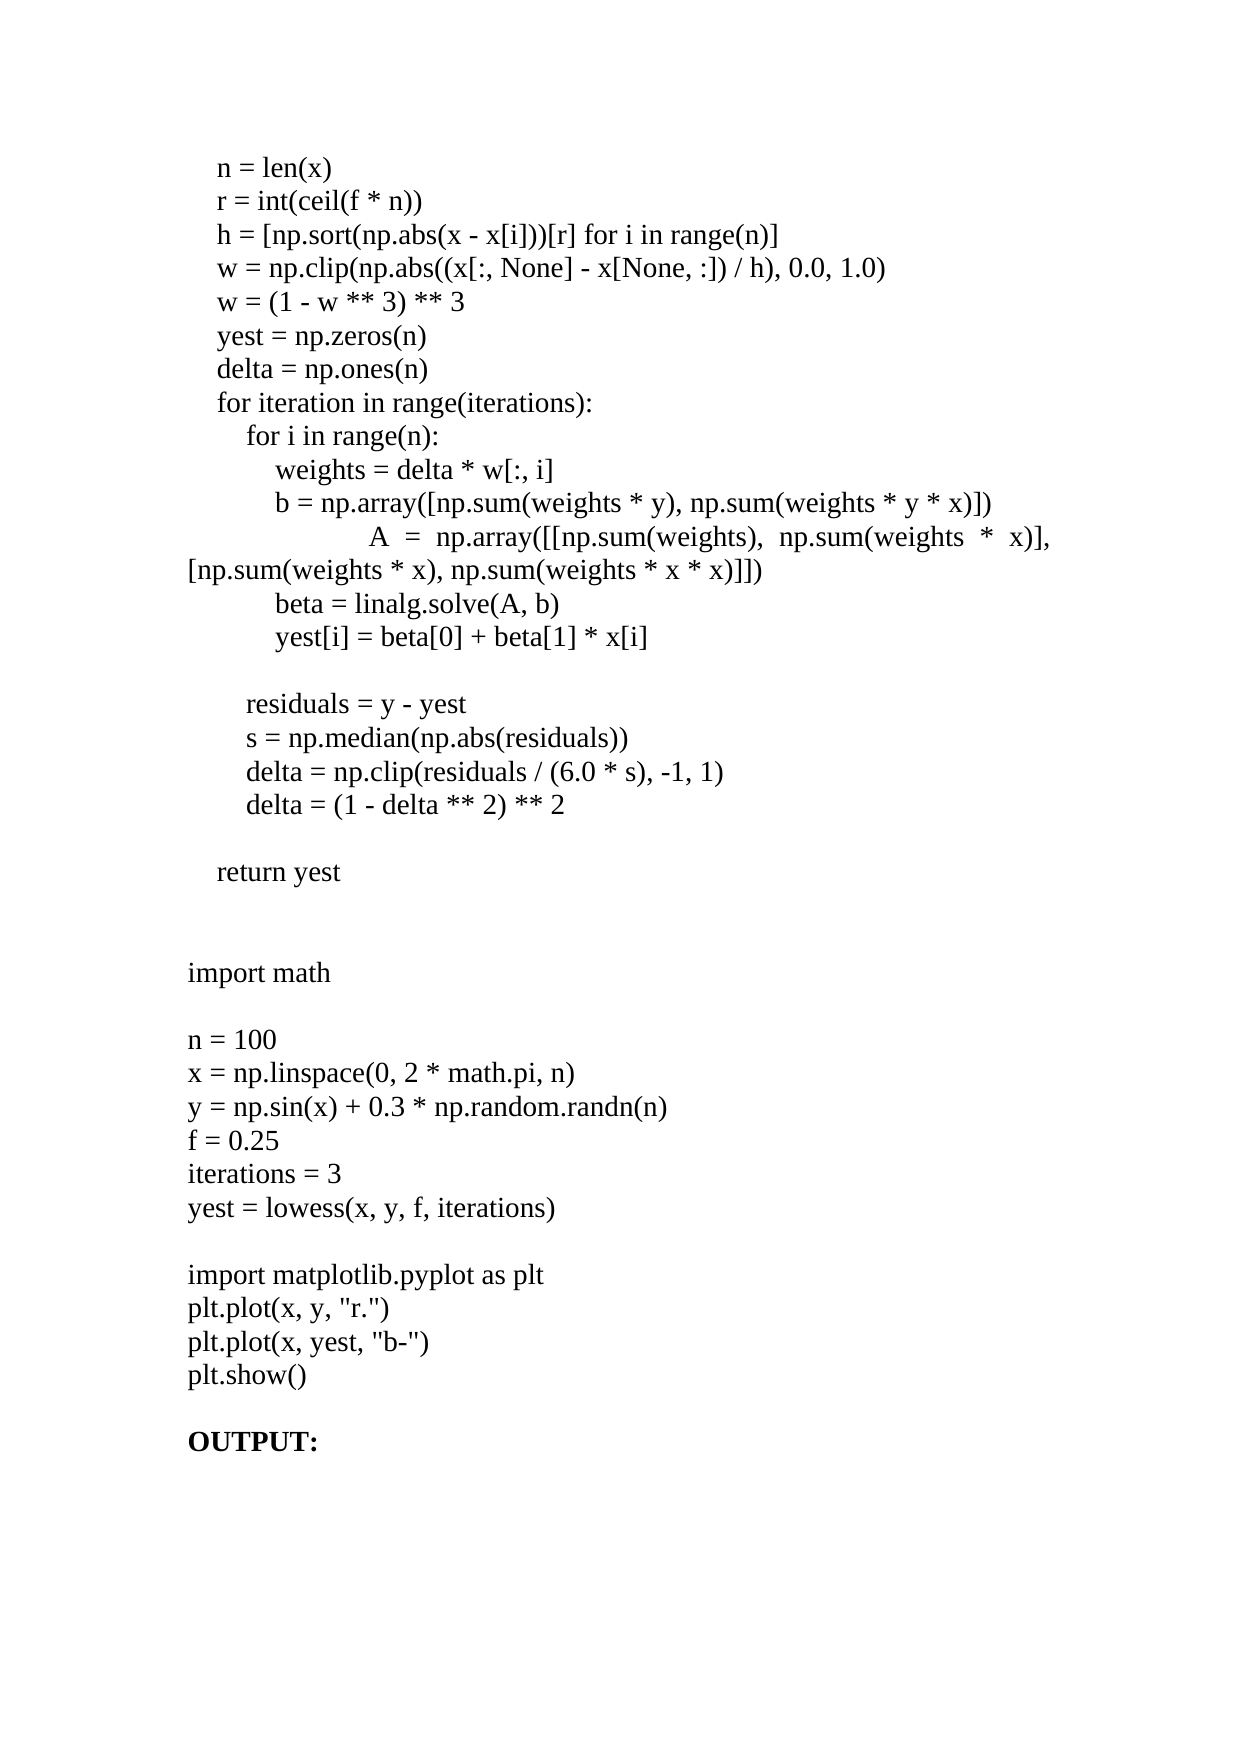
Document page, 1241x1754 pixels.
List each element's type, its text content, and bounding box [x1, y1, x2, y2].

text OUTPUT: [187, 1424, 1053, 1458]
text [187, 150, 1053, 1391]
